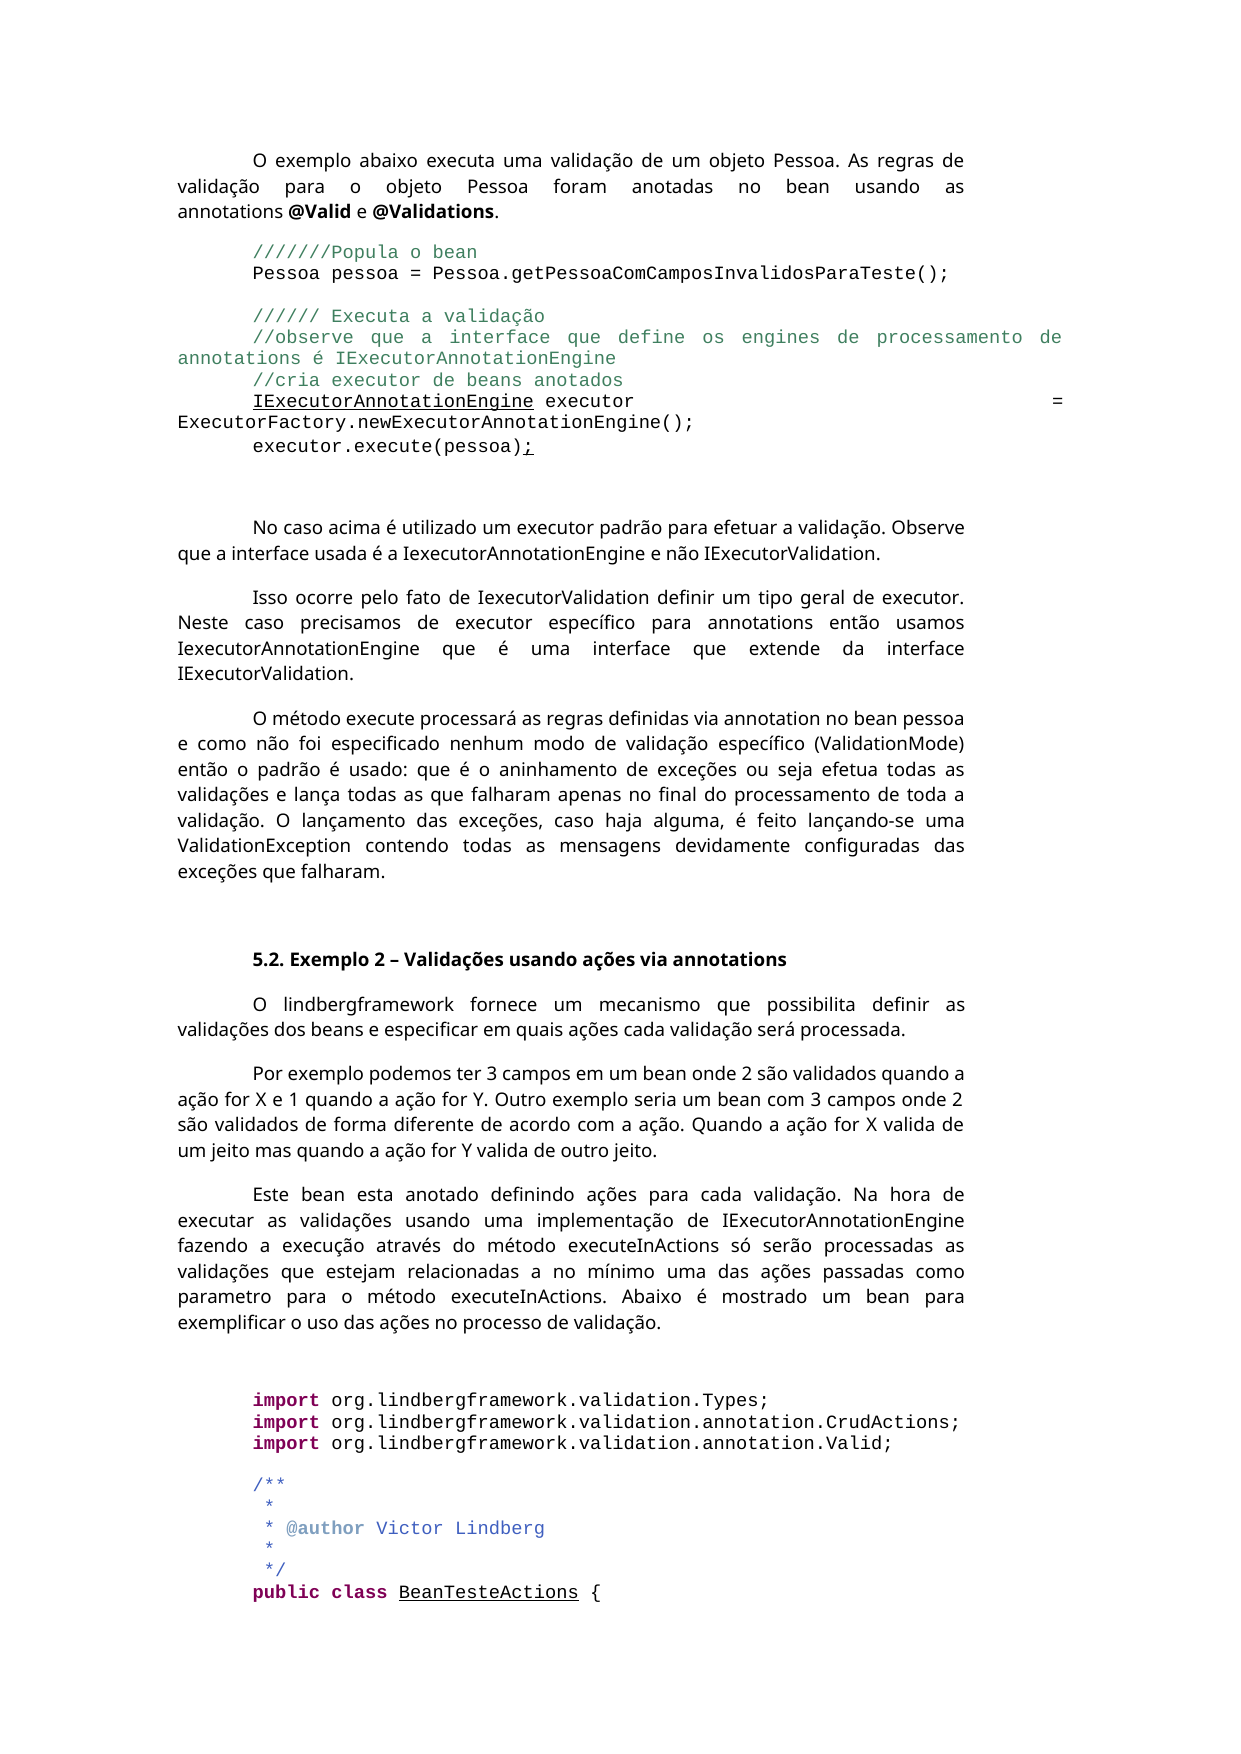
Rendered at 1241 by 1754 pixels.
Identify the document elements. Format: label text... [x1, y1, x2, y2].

text * [177, 1540, 1063, 1561]
text IExecutorAnnotationEngine executor = ExecutorFactory.newExecutorAnnotationEngine(); [177, 392, 1063, 434]
text */ [177, 1561, 1063, 1582]
text public class BeanTesteActions { [177, 1582, 1063, 1604]
text * @author Victor Lindberg [177, 1519, 1063, 1540]
text ////// Executa a validação [177, 307, 1063, 328]
text O exemplo abaixo executa uma validação de um objeto Pessoa. As regras de validação para o objeto Pessoa foram anotadas no bean usando as annotations @Valid e @Validations. [177, 148, 965, 224]
text Por exemplo podemos ter 3 campos em um bean onde 2 são validados quando a ação for X e 1 quando a ação for Y. Outro exemplo seria um bean com 3 campos onde 2 são validados de forma diferente de acordo com a ação. Quando a ação for X valida de um jeito mas quando a ação for Y valida de outro jeito. [177, 1061, 965, 1163]
text ///////Popula o bean [177, 243, 1063, 264]
text * [177, 1497, 1063, 1519]
text O método execute processará as regras definidas via annotation no bean pessoa e como não foi especificado nenhum modo de validação específico (ValidationMode) então o padrão é usado: que é o aninhamento de exceções ou seja efetua todas as validações e lança todas as que falharam apenas no final do processamento de toda a validação. O lançamento das exceções, caso haja alguma, é feito lançando-se uma ValidationException contendo todas as mensagens devidamente configuradas das exceções que falharam. [177, 705, 965, 883]
text import org.lindbergframework.validation.annotation.Valid; [177, 1434, 1063, 1455]
text //cria executor de beans anotados [177, 370, 1063, 392]
text import org.lindbergframework.validation.annotation.CrudActions; [177, 1412, 1063, 1434]
text //observe que a interface que define os engines de processamento de annotations é IExecutorAnnotationEngine [177, 328, 1063, 370]
text O lindbergframework fornece um mecanismo que possibilita definir as validações dos beans e especificar em quais ações cada validação será processada. [177, 991, 965, 1042]
text No caso acima é utilizado um executor padrão para efetuar a validação. Observe que a interface usada é a IexecutorAnnotationEngine e não IExecutorValidation. [177, 514, 965, 565]
text 5.2. Exemplo 2 – Validações usando ações via annotations [177, 947, 965, 972]
text Isso ocorre pelo fato de IexecutorValidation definir um tipo geral de executor. Neste caso precisamos de executor específico para annotations então usamos IexecutorAnnotationEngine que é uma interface que extende da interface IExecutorValidation. [177, 584, 965, 686]
text Pessoa pessoa = Pessoa.getPessoaComCamposInvalidosParaTeste(); [177, 264, 1063, 285]
text executor.execute(pessoa); [177, 434, 965, 458]
text Este bean esta anotado definindo ações para cada validação. Na hora de executar as validações usando uma implementação de IExecutorAnnotationEngine fazendo a execução através do método executeInActions só serão processadas as validações que estejam relacionadas a no mínimo uma das ações passadas como parametro para o método executeInActions. Abaixo é mostrado um bean para exemplificar o uso das ações no processo de validação. [177, 1181, 965, 1334]
text import org.lindbergframework.validation.Types; [177, 1391, 1063, 1412]
text /** [177, 1476, 1063, 1497]
